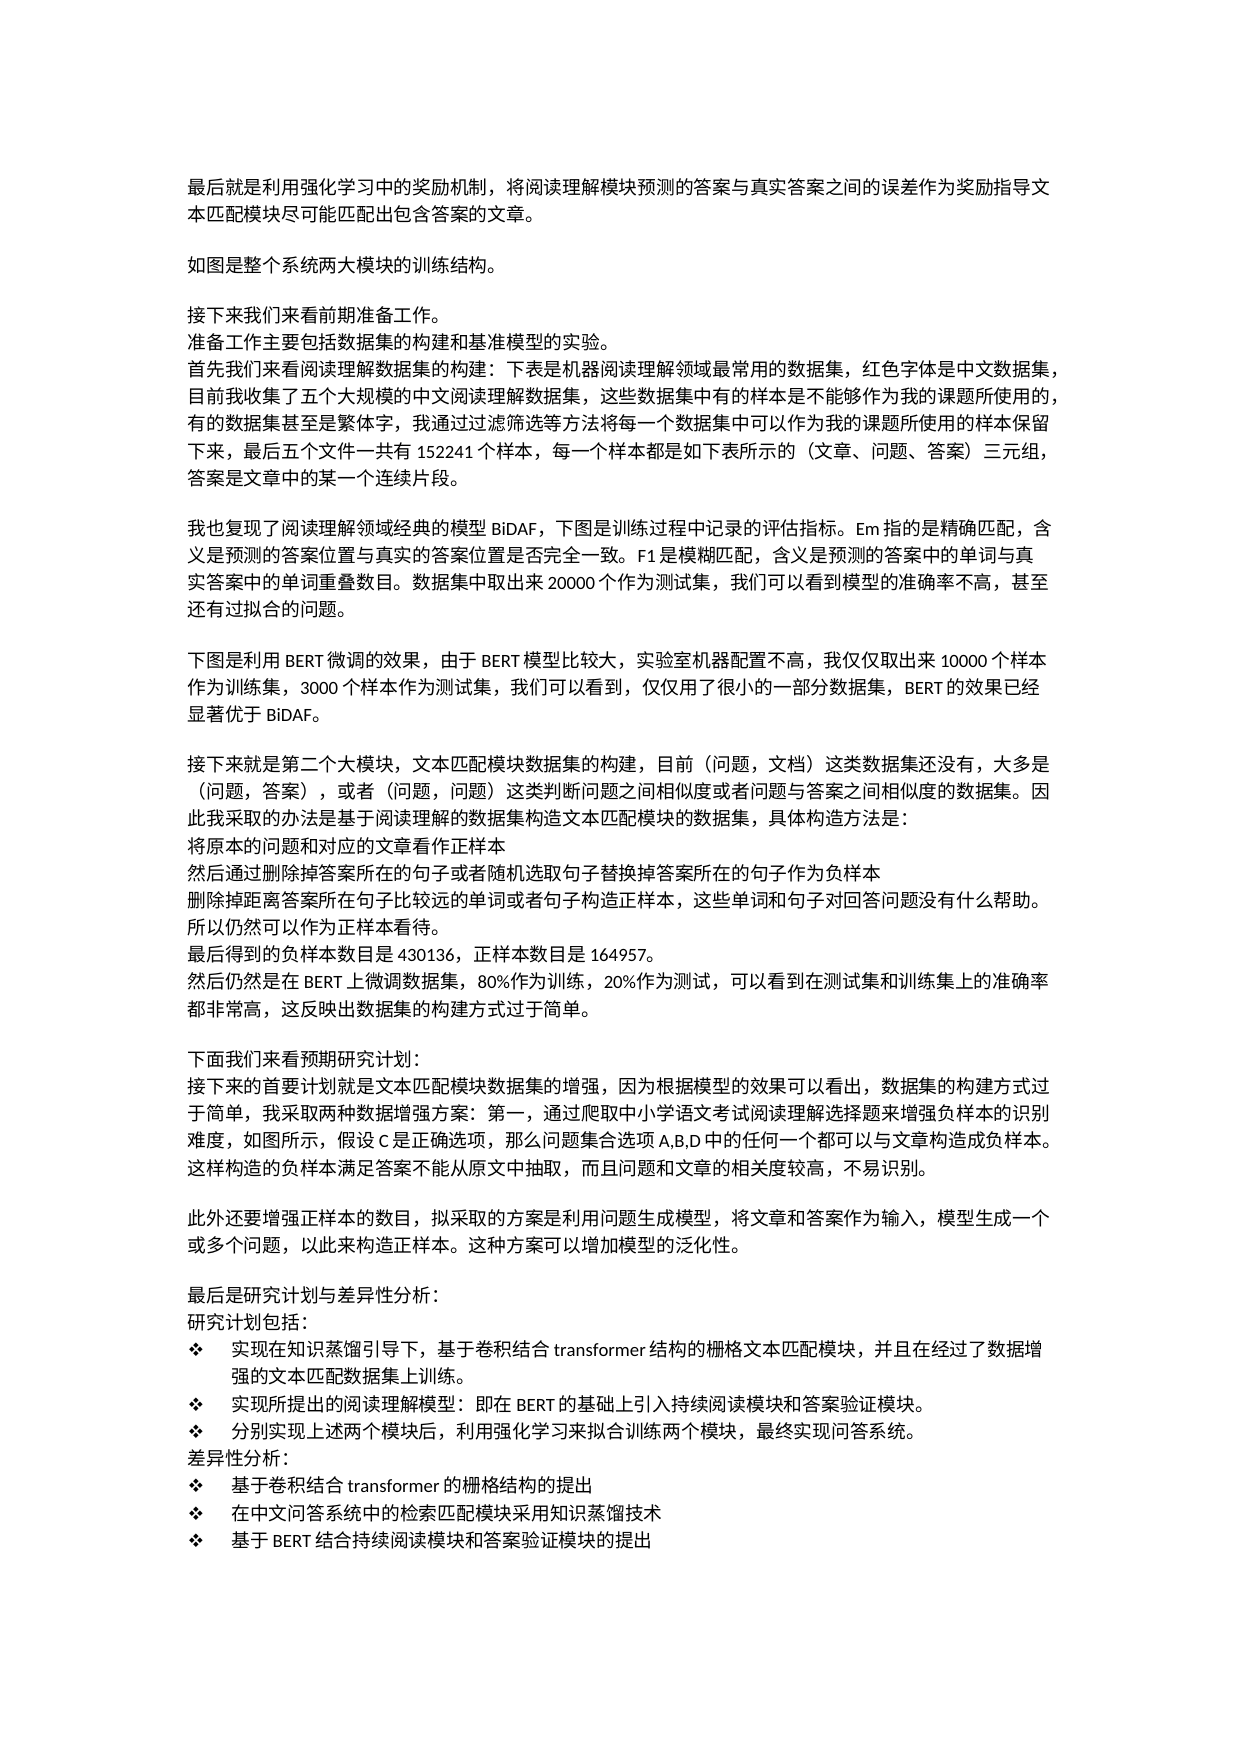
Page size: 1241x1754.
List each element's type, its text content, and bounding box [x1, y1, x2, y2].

list 下图是利用BERT微调的效果，由于BERT模型比较大，实验室机器配置不高，我仅仅取出来10000个样本作为训练集，3000个样本作为测试集，我们可以看到，仅仅用了很小的一部分数据集，BERT的效果已经显著优于BiDAF。 [187, 645, 1053, 727]
list 基于卷积结合transformer的栅格结构的提出 [187, 1471, 1053, 1498]
list 下面我们来看预期研究计划： [187, 1044, 1053, 1072]
list 接下来就是第二个大模块，文本匹配模块数据集的构建，目前（问题，文档）这类数据集还没有，大多是（问题，答案），或者（问题，问题）这类判断问题之间相似度或者问题与答案之间相似度的数据集。因此我采取的办法是基于阅读理解的数据集构造文本匹配模块的数据集，具体构造方法是： [187, 750, 1053, 831]
list 基于BERT结合持续阅读模块和答案验证模块的提出 [187, 1525, 1053, 1552]
list 将原本的问题和对应的文章看作正样本 [187, 831, 1053, 858]
list 此外还要增强正样本的数目，拟采取的方案是利用问题生成模型，将文章和答案作为输入，模型生成一个或多个问题，以此来构造正样本。这种方案可以增加模型的泛化性。 [187, 1203, 1053, 1258]
list 差异性分析： [187, 1444, 1053, 1471]
list 然后仍然是在BERT上微调数据集，80%作为训练，20%作为测试，可以看到在测试集和训练集上的准确率都非常高，这反映出数据集的构建方式过于简单。 [187, 967, 1053, 1022]
list 实现所提出的阅读理解模型：即在BERT的基础上引入持续阅读模块和答案验证模块。 [187, 1389, 1053, 1417]
list 分别实现上述两个模块后，利用强化学习来拟合训练两个模块，最终实现问答系统。 [187, 1417, 1053, 1444]
list 准备工作主要包括数据集的构建和基准模型的实验。 [187, 327, 1053, 355]
list 最后得到的负样本数目是430136，正样本数目是164957。 [187, 940, 1053, 967]
list 接下来我们来看前期准备工作。 [187, 300, 1053, 327]
list 我也复现了阅读理解领域经典的模型BiDAF，下图是训练过程中记录的评估指标。Em指的是精确匹配，含义是预测的答案位置与真实的答案位置是否完全一致。F1是模糊匹配，含义是预测的答案中的单词与真实答案中的单词重叠数目。数据集中取出来20000个作为测试集，我们可以看到模型的准确率不高，甚至还有过拟合的问题。 [187, 513, 1053, 622]
list 在中文问答系统中的检索匹配模块采用知识蒸馏技术 [187, 1498, 1053, 1525]
list 研究计划包括： [187, 1308, 1053, 1335]
list 首先我们来看阅读理解数据集的构建：下表是机器阅读理解领域最常用的数据集，红色字体是中文数据集，目前我收集了五个大规模的中文阅读理解数据集，这些数据集中有的样本是不能够作为我的课题所使用的，有的数据集甚至是繁体字，我通过过滤筛选等方法将每一个数据集中可以作为我的课题所使用的样本保留下来，最后五个文件一共有152241个样本，每一个样本都是如下表所示的（文章、问题、答案）三元组，答案是文章中的某一个连续片段。 [187, 355, 1053, 491]
list 如图是整个系统两大模块的训练结构。 [187, 250, 1053, 277]
list 最后就是利用强化学习中的奖励机制，将阅读理解模块预测的答案与真实答案之间的误差作为奖励指导文本匹配模块尽可能匹配出包含答案的文章。 [187, 173, 1053, 227]
list 最后是研究计划与差异性分析： [187, 1281, 1053, 1308]
list 实现在知识蒸馏引导下，基于卷积结合transformer结构的栅格文本匹配模块，并且在经过了数据增强的文本匹配数据集上训练。 [187, 1335, 1053, 1389]
list 删除掉距离答案所在句子比较远的单词或者句子构造正样本，这些单词和句子对回答问题没有什么帮助。所以仍然可以作为正样本看待。 [187, 886, 1053, 940]
list 接下来的首要计划就是文本匹配模块数据集的增强，因为根据模型的效果可以看出，数据集的构建方式过于简单，我采取两种数据增强方案：第一，通过爬取中小学语文考试阅读理解选择题来增强负样本的识别难度，如图所示，假设C是正确选项，那么问题集合选项A,B,D中的任何一个都可以与文章构造成负样本。这样构造的负样本满足答案不能从原文中抽取，而且问题和文章的相关度较高，不易识别。 [187, 1072, 1053, 1180]
list 然后通过删除掉答案所在的句子或者随机选取句子替换掉答案所在的句子作为负样本 [187, 858, 1053, 886]
